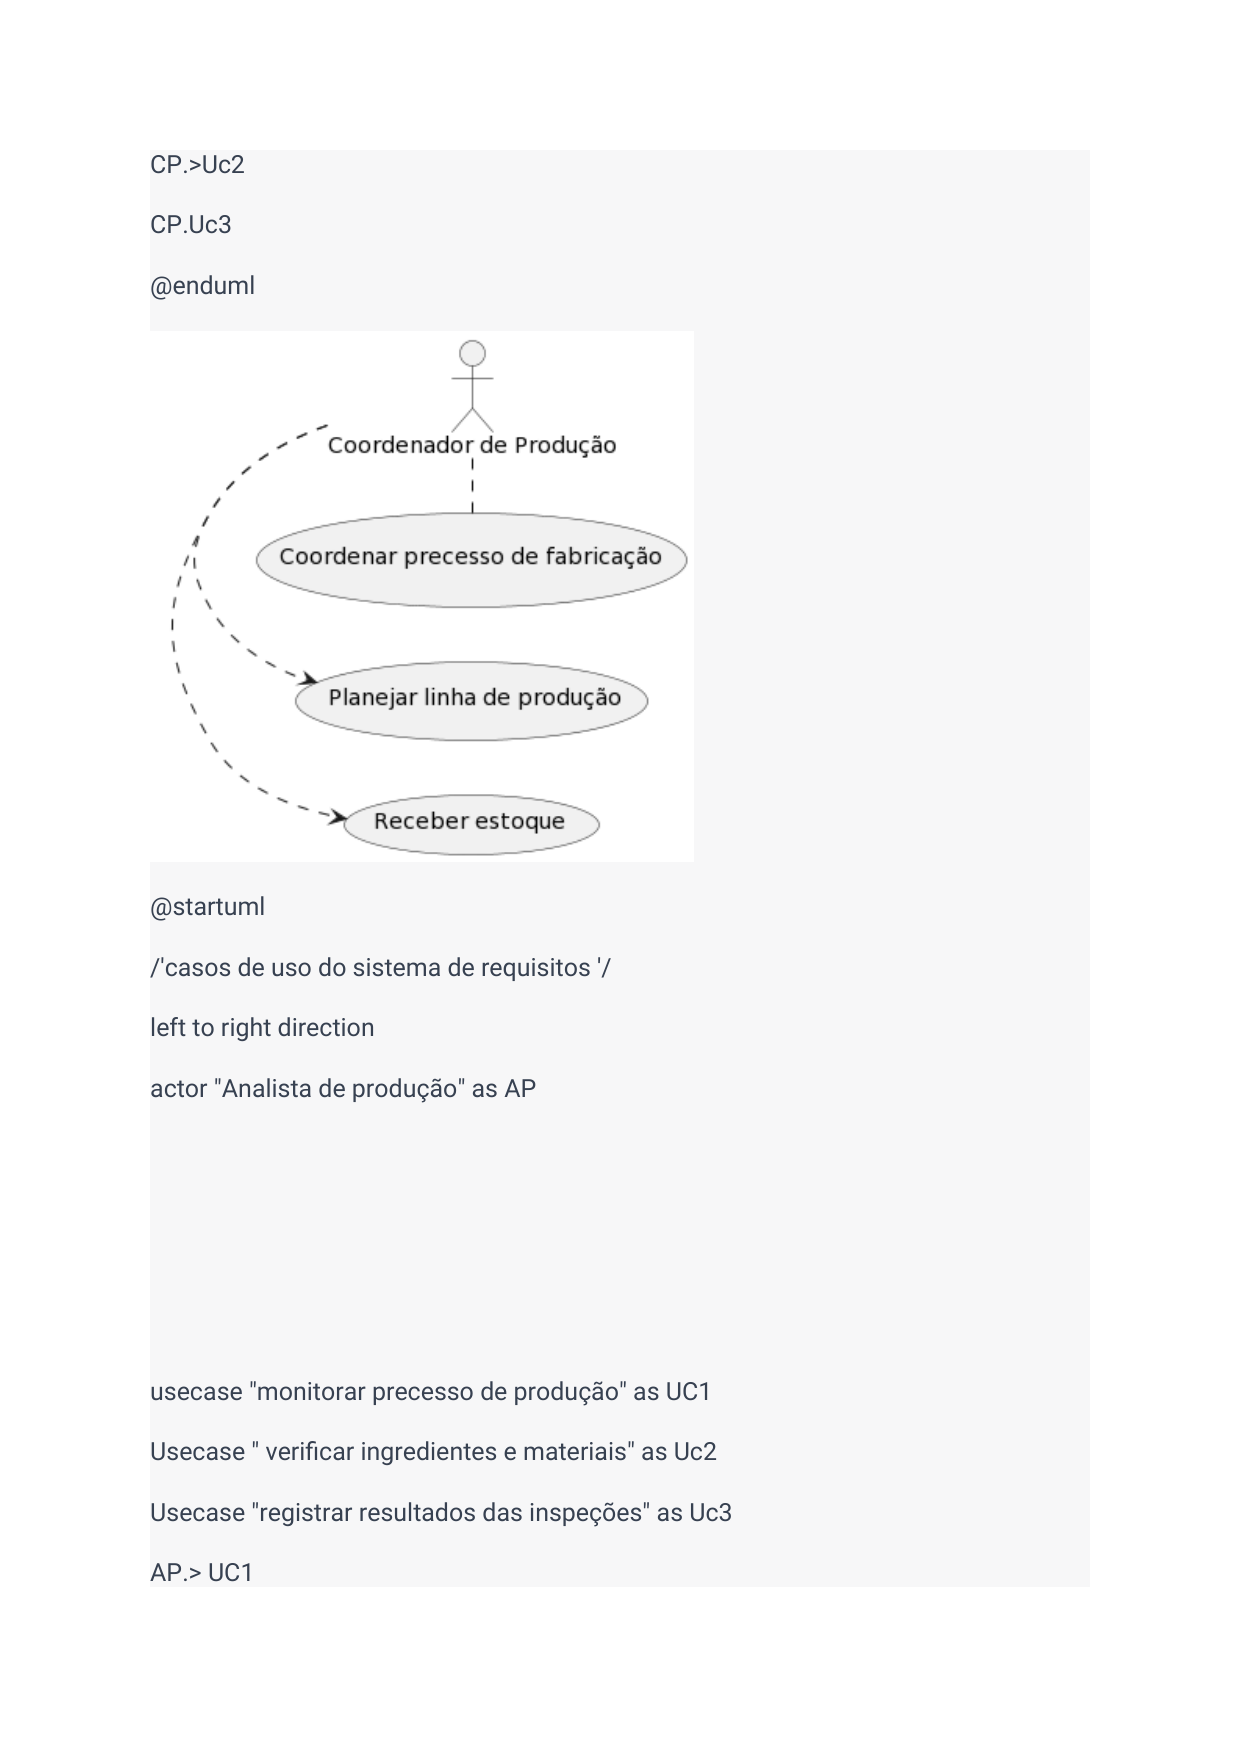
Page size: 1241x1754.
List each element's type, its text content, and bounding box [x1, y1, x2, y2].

text AP.> UC1 [150, 1558, 1090, 1587]
picture [150, 331, 694, 862]
text usecase "monitorar precesso de produção" as UC1 [150, 1377, 1090, 1406]
text /'casos de uso do sistema de requisitos '/ [150, 953, 1090, 982]
text CP.Uc3 [150, 211, 1090, 240]
text @startuml [150, 892, 1090, 922]
text left to right direction [150, 1013, 1090, 1043]
text @enduml [150, 271, 1090, 300]
text Usecase " verificar ingredientes e materiais" as Uc2 [150, 1437, 1090, 1466]
text Usecase "registrar resultados das inspeções" as Uc3 [150, 1498, 1090, 1527]
text CP.>Uc2 [150, 150, 1090, 179]
text actor "Analista de produção" as AP [150, 1074, 1090, 1103]
